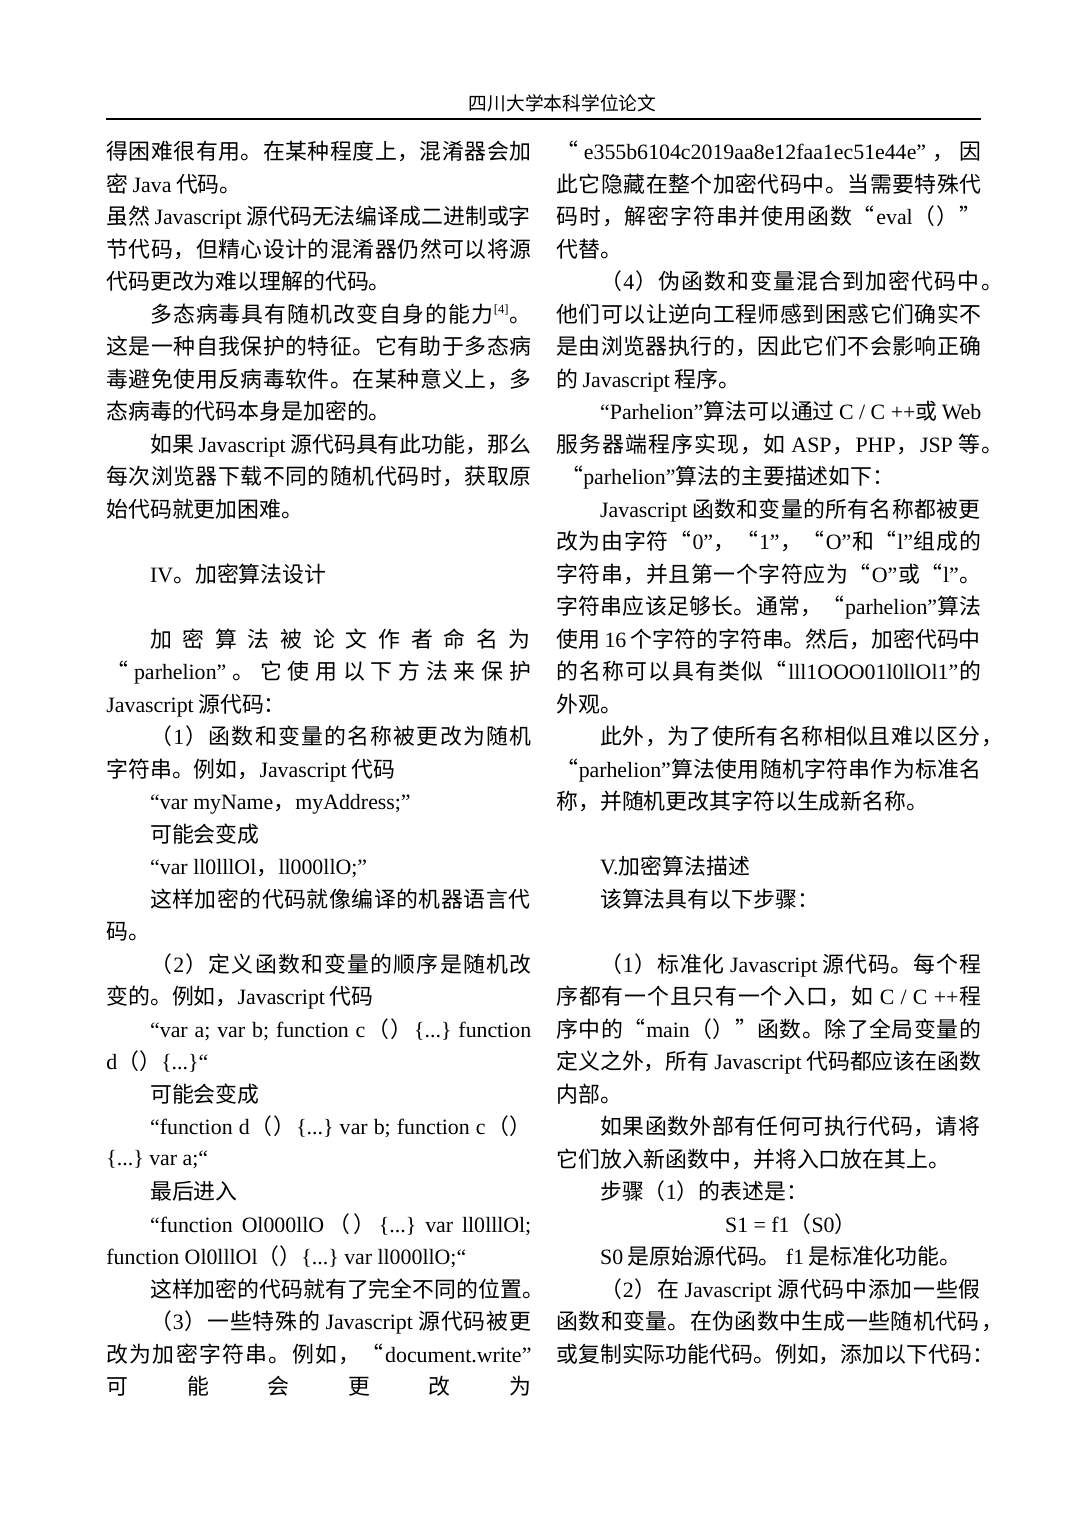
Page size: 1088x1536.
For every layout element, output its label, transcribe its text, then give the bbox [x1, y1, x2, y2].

text 加密算法被论文作者命名为“parhelion”。它使用以下方法来保护Javascript源代码： [106, 621, 531, 719]
text S1 = f1（S0） [556, 1206, 981, 1239]
text （3）一些特殊的Javascript源代码被更改为加密字符串。例如，“document.write”可能会更改为“e355b6104c2019aa8e12faa1ec51e44e”，因此它隐藏在整个加密代码中。当需要特殊代码时，解密字符串并使用函数“eval（）”代替。 [556, 134, 981, 264]
text 可能会变成 [106, 1076, 531, 1109]
text （4）伪函数和变量混合到加密代码中。他们可以让逆向工程师感到困惑它们确实不是由浏览器执行的，因此它们不会影响正确的Javascript程序。 [556, 264, 981, 394]
text （1）标准化Javascript源代码。每个程序都有一个且只有一个入口，如C / C ++程序中的“main（）”函数。除了全局变量的定义之外，所有Javascript代码都应该在函数内部。 [556, 946, 981, 1109]
text 最后进入 [106, 1174, 531, 1206]
text 可能会变成 [106, 816, 531, 849]
text 如果函数外部有任何可执行代码，请将它们放入新函数中，并将入口放在其上。 [556, 1109, 981, 1174]
text 这样加密的代码就像编译的机器语言代码。 [106, 881, 531, 946]
text 这样加密的代码就有了完全不同的位置。 [106, 1271, 531, 1304]
text “var a; var b; function c（）{...} function d（）{...}“ [106, 1011, 531, 1076]
text 混淆器在Java代码保护领域很流行[1] [2]。因为反编译器可以将Java字节代码更改回源代码[3]，所以混淆器对于使这项工作变得困难很有用。在某种程度上，混淆器会加密Java代码。 [106, 134, 531, 199]
text 如果Javascript源代码具有此功能，那么每次浏览器下载不同的随机代码时，获取原始代码就更加困难。 [106, 426, 531, 524]
text 该算法具有以下步骤： [556, 881, 981, 914]
text （2）在Javascript源代码中添加一些假函数和变量。在伪函数中生成一些随机代码，或复制实际功能代码。例如，添加以下代码： [556, 1271, 981, 1369]
text （1）函数和变量的名称被更改为随机字符串。例如，Javascript代码 [106, 719, 531, 784]
text （2）定义函数和变量的顺序是随机改变的。例如，Javascript代码 [106, 946, 531, 1011]
text “var ll0lllOl，ll000llO;” [106, 849, 531, 881]
text V.加密算法描述 [556, 849, 981, 881]
text Javascript函数和变量的所有名称都被更改为由字符“0”，“1”，“O”和“l”组成的字符串，并且第一个字符应为“O”或“l”。字符串应该足够长。通常，“parhelion”算法使用16个字符的字符串。然后，加密代码中的名称可以具有类似“lll1OOO01l0llOl1”的外观。 [556, 491, 981, 719]
text 多态病毒具有随机改变自身的能力[4]。这是一种自我保护的特征。它有助于多态病毒避免使用反病毒软件。在某种意义上，多态病毒的代码本身是加密的。 [106, 296, 531, 426]
text “function Ol000llO（）{...} var ll0lllOl; function Ol0lllOl（）{...} var ll000llO;“ [106, 1206, 531, 1271]
text S0是原始源代码。 f1是标准化功能。 [556, 1239, 981, 1271]
text IV。加密算法设计 [106, 556, 531, 589]
text 步骤（1）的表述是： [556, 1174, 981, 1206]
text 此外，为了使所有名称相似且难以区分，“parhelion”算法使用随机字符串作为标准名称，并随机更改其字符以生成新名称。 [556, 719, 981, 816]
text （3）一些特殊的Javascript源代码被更改为加密字符串。例如，“document.write”可能会更改为“e355b6104c2019aa8e12faa1ec51e44e”，因此它隐藏在整个加密代码中。当需要特殊代码时，解密字符串并使用函数“eval（）”代替。 [106, 1304, 531, 1401]
text “function d（）{...} var b; function c（）{...} var a;“ [106, 1109, 531, 1174]
text “Parhelion”算法可以通过C / C ++或Web服务器端程序实现，如ASP，PHP，JSP等。 “parhelion”算法的主要描述如下： [556, 394, 981, 491]
text 虽然Javascript源代码无法编译成二进制或字节代码，但精心设计的混淆器仍然可以将源代码更改为难以理解的代码。 [106, 199, 531, 296]
text “var myName，myAddress;” [106, 784, 531, 816]
